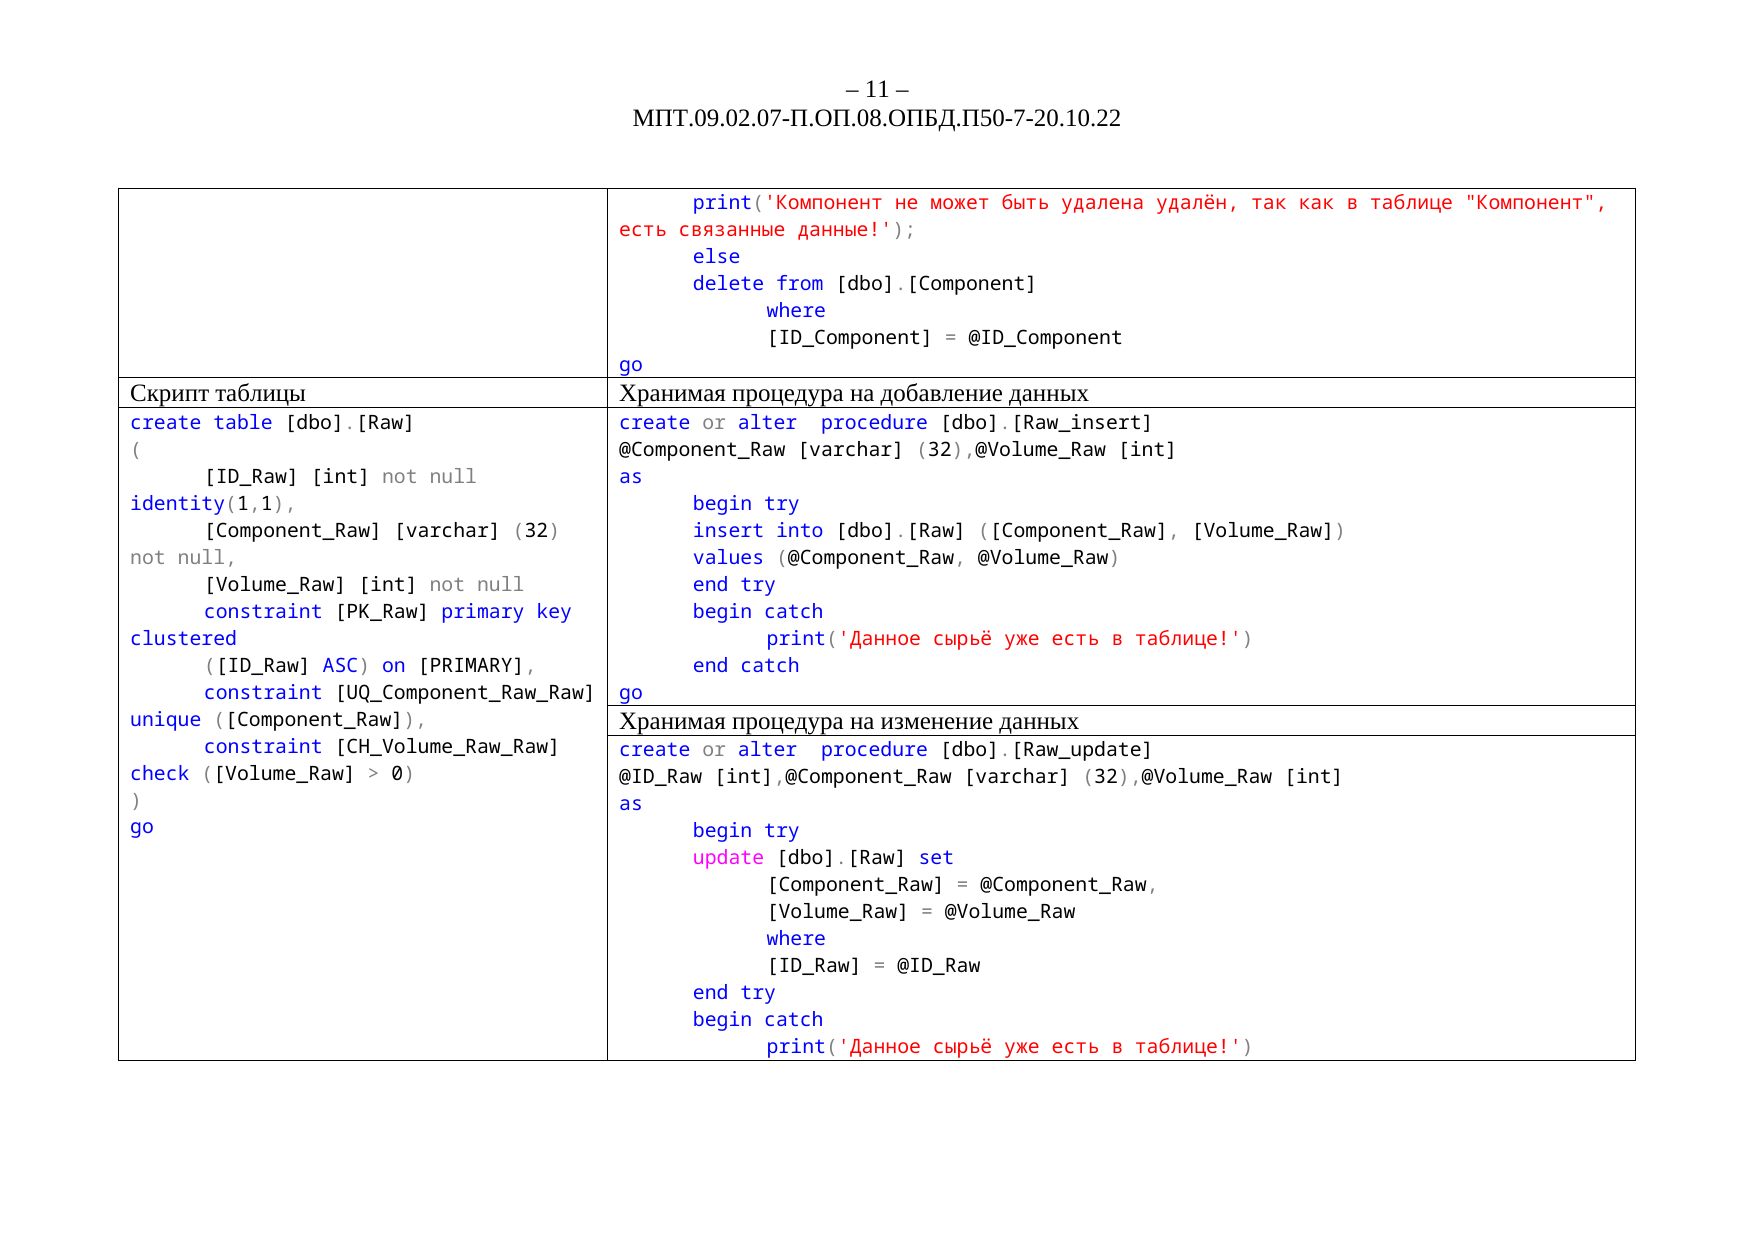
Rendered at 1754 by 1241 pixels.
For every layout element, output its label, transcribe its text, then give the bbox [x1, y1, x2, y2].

table_cell Хранимая процедура на добавление данных [608, 378, 1635, 407]
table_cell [608, 189, 1635, 377]
table_cell Скрипт таблицы [119, 378, 607, 407]
table_cell create table [dbo].[Raw] ( [ID_Raw] [int] not null identity(1,1), [Component_Raw] [varchar] (32) not null, [Volume_Raw] [int] not null constraint [PK_Raw] primary key clustered ([ID_Raw] ASC) on [PRIMARY], constraint [UQ_Component_Raw_Raw] unique ([Component_Raw]), constraint [CH_Volume_Raw_Raw] check ([Volume_Raw] > 0) ) go [119, 408, 607, 1059]
table_cell Хранимая процедура на изменение данных [608, 706, 1635, 735]
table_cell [608, 736, 1635, 1059]
table_cell create or alter procedure [dbo].[Raw_insert] @Component_Raw [varchar] (32),@Volume_Raw [int] as begin try insert into [dbo].[Raw] ([Component_Raw], [Volume_Raw]) values (@Component_Raw, @Volume_Raw) end try begin catch print('Данное сырьё уже есть в таблице!') end catch go [608, 408, 1635, 705]
